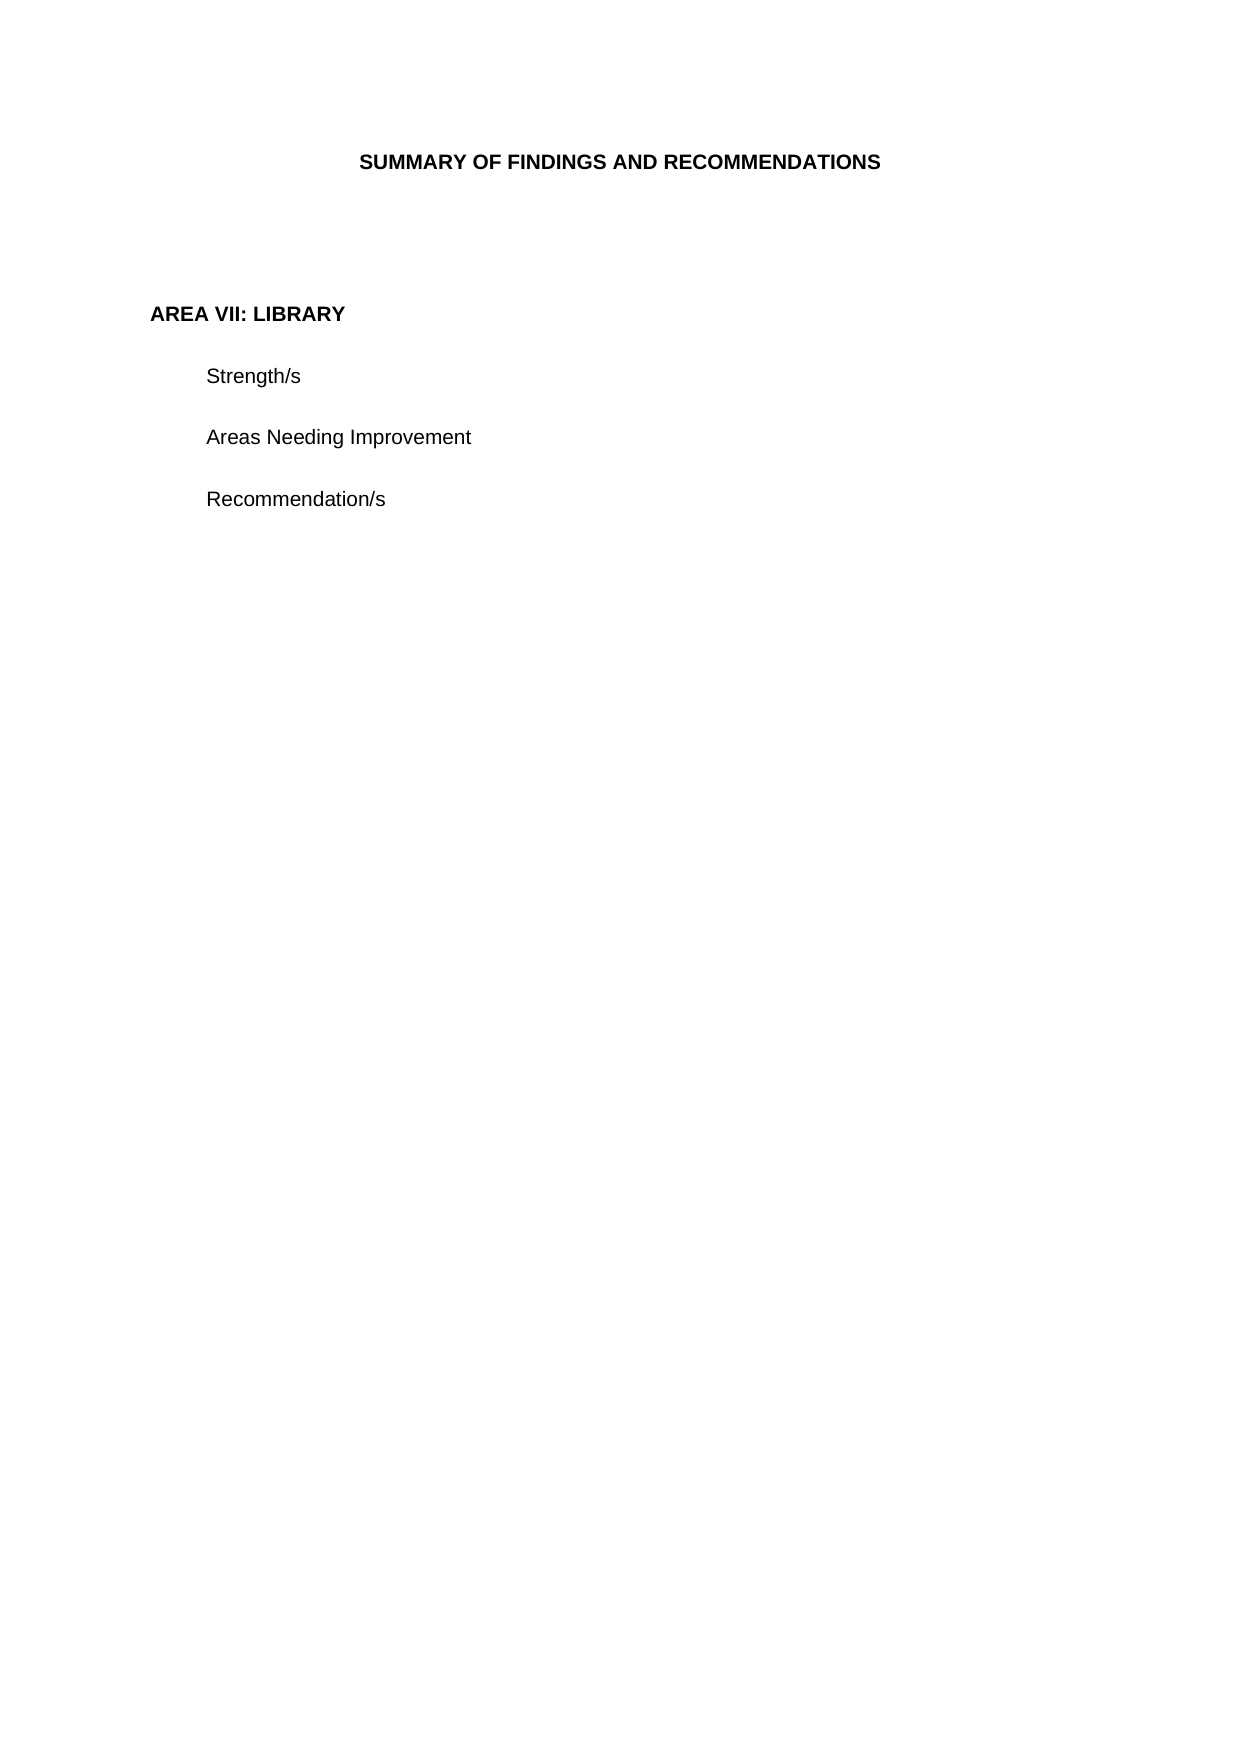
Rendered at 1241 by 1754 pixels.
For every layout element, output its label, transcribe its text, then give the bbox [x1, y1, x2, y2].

text AREA VII: LIBRARY [150, 302, 1090, 326]
text Recommendation/s [206, 486, 1078, 510]
text Strength/s [206, 363, 1078, 387]
text SUMMARY OF FINDINGS AND RECOMMENDATIONS [150, 150, 1090, 174]
text Areas Needing Improvement [206, 425, 1078, 449]
